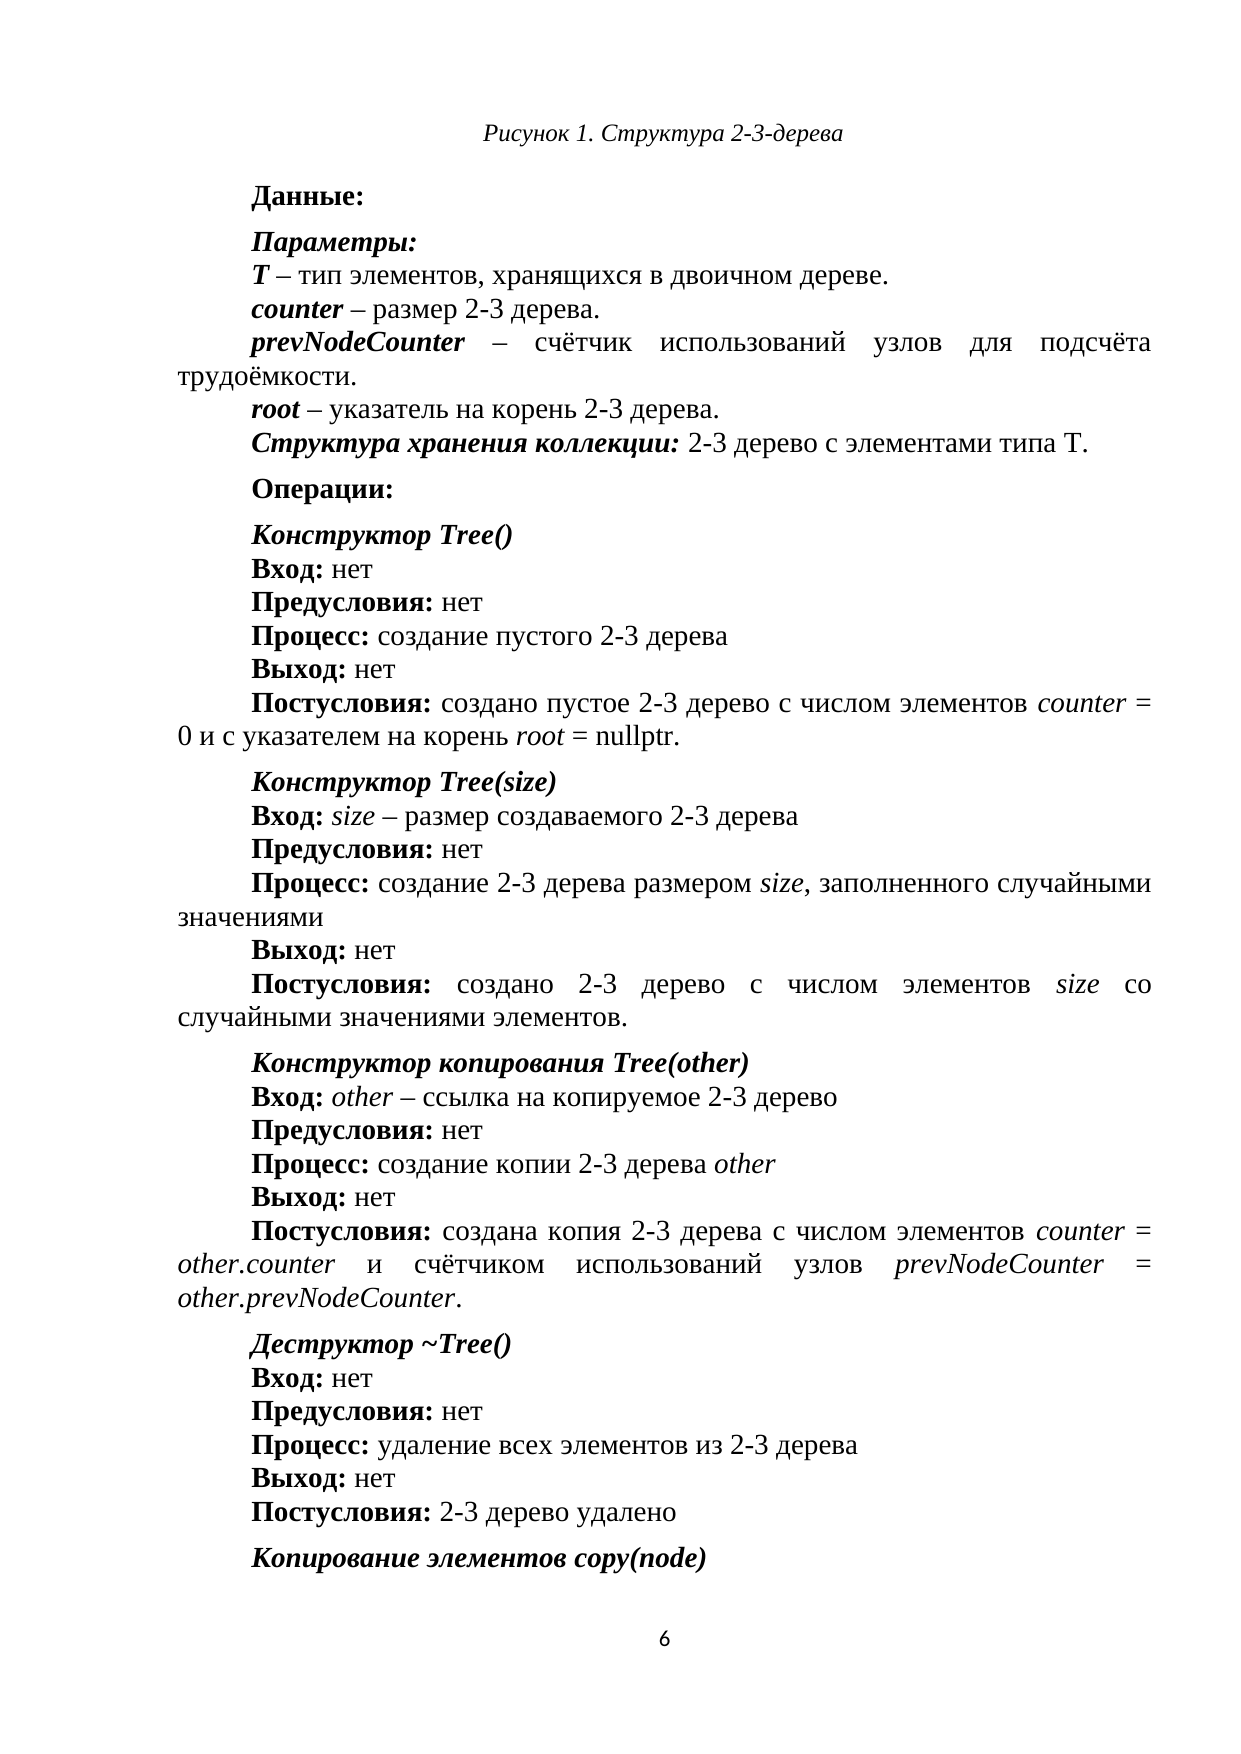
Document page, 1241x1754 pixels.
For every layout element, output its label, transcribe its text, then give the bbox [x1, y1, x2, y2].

text Вход: нет [177, 551, 1152, 584]
text T – тип элементов, хранящихся в двоичном дереве. [177, 257, 1152, 291]
text Выход: нет [177, 932, 1152, 966]
text Операции: [177, 471, 1152, 505]
text Вход: other – ссылка на копируемое 2-3 дерево [177, 1079, 1152, 1112]
text Параметры: [177, 224, 1152, 257]
text Постусловия: создано пустое 2-3 дерево с числом элементов counter = 0 и с указателем на корень root = nullptr. [177, 685, 1152, 752]
text Предусловия: нет [177, 584, 1152, 618]
text Процесс: создание копии 2-3 дерева other [177, 1146, 1152, 1179]
text Данные: [177, 178, 1152, 211]
text Предусловия: нет [177, 832, 1152, 865]
text Постусловия: создана копия 2-3 дерева с числом элементов counter = other.counter и счётчиком использований узлов prevNodeCounter = other.prevNodeCounter. [177, 1213, 1152, 1314]
text Вход: нет [177, 1360, 1152, 1393]
text Предусловия: нет [177, 1393, 1152, 1427]
text Выход: нет [177, 1179, 1152, 1213]
text Деструктор ~Tree() [177, 1326, 1152, 1360]
text Копирование элементов copy(node) [177, 1540, 1152, 1573]
text Конструктор Tree(size) [177, 764, 1152, 798]
text Процесс: удаление всех элементов из 2-3 дерева [177, 1427, 1152, 1460]
text Вход: size – размер создаваемого 2-3 дерева [177, 798, 1152, 832]
text Предусловия: нет [177, 1112, 1152, 1146]
text prevNodeCounter – счётчик использований узлов для подсчёта трудоёмкости. [177, 324, 1152, 392]
text Выход: нет [177, 651, 1152, 685]
text Процесс: создание пустого 2-3 дерева [177, 618, 1152, 651]
text Постусловия: 2-3 дерево удалено [177, 1494, 1152, 1527]
text Структура хранения коллекции: 2-3 дерево с элементами типа T. [177, 425, 1152, 459]
text Конструктор копирования Tree(other) [177, 1045, 1152, 1079]
text Постусловия: создано 2-3 дерево с числом элементов size со случайными значениями элементов. [177, 966, 1152, 1033]
text Конструктор Tree() [177, 517, 1152, 551]
text Процесс: создание 2-3 дерева размером size, заполненного случайными значениями [177, 865, 1152, 932]
text root – указатель на корень 2-3 дерева. [177, 392, 1152, 425]
text counter – размер 2-3 дерева. [177, 291, 1152, 324]
text Выход: нет [177, 1460, 1152, 1494]
text Рисунок 1. Структура 2-3-дерева [177, 118, 1152, 147]
